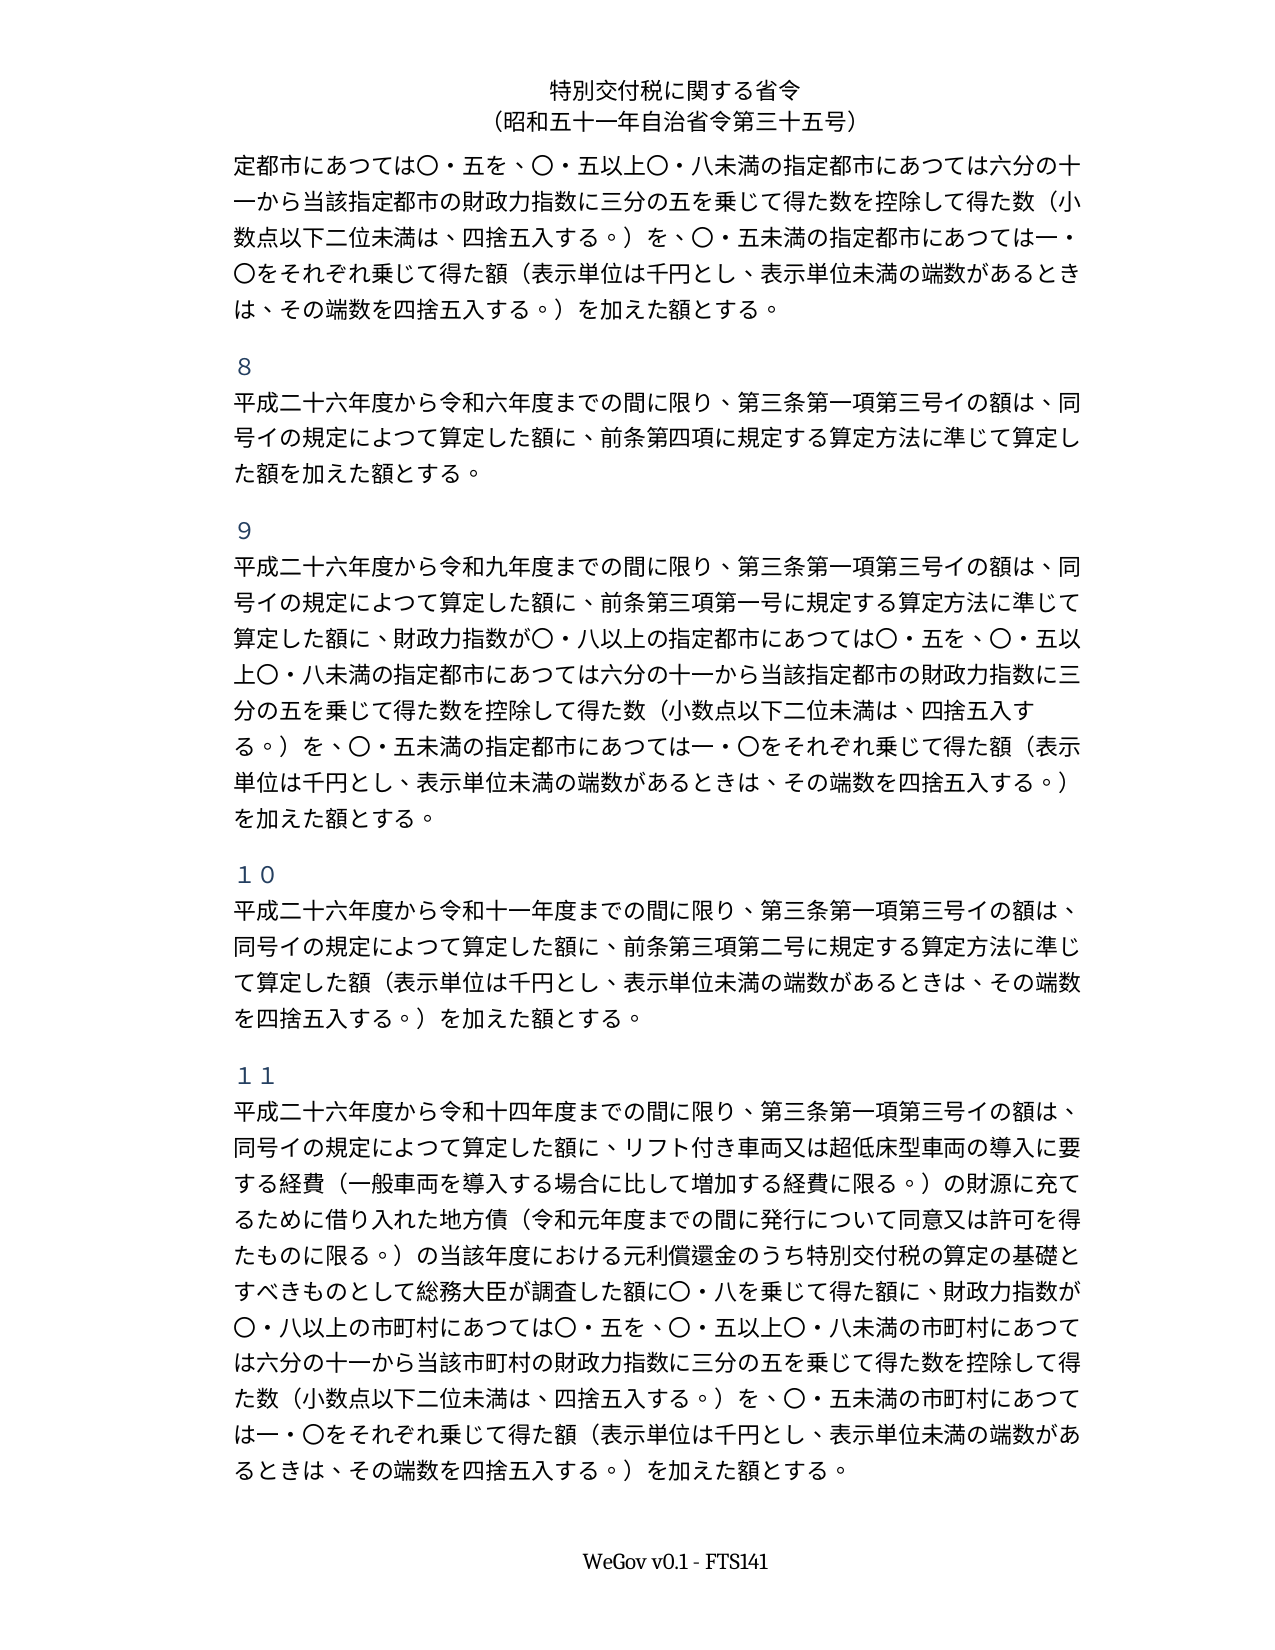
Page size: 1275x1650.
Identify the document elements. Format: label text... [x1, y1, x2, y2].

subtitle １１ [233, 1060, 1087, 1091]
text 平成二十六年度から令和十四年度までの間に限り、第三条第一項第三号イの額は、同号イの規定によつて算定した額に、リフト付き車両又は超低床型車両の導入に要する経費（一般車両を導入する場合に比して増加する経費に限る。）の財源に充てるために借り入れた地方債（令和元年度までの間に発行について同意又は許可を得たものに限る。）の当該年度における元利償還金のうち特別交付税の算定の基礎とすべきものとして総務大臣が調査した額に〇・八を乗じて得た額に、財政力指数が〇・八以上の市町村にあつては〇・五を、〇・五以上〇・八未満の市町村にあつては六分の十一から当該市町村の財政力指数に三分の五を乗じて得た数を控除して得た数（小数点以下二位未満は、四捨五入する。）を、〇・五未満の市町村にあつては一・〇をそれぞれ乗じて得た額（表示単位は千円とし、表示単位未満の端数があるときは、その端数を四捨五入する。）を加えた額とする。 [233, 1096, 1087, 1486]
subtitle ９ [233, 515, 1087, 546]
text 平成二十六年度から令和六年度までの間に限り、第三条第一項第三号イの額は、同号イの規定によつて算定した額に、前条第四項に規定する算定方法に準じて算定した額を加えた額とする。 [233, 386, 1087, 489]
text 平成二十六年度から令和十一年度までの間に限り、第三条第一項第三号イの額は、同号イの規定によつて算定した額に、前条第三項第二号に規定する算定方法に準じて算定した額（表示単位は千円とし、表示単位未満の端数があるときは、その端数を四捨五入する。）を加えた額とする。 [233, 895, 1087, 1034]
subtitle ８ [233, 351, 1087, 382]
subtitle １０ [233, 859, 1087, 891]
text 平成二十六年度から令和九年度までの間に限り、第三条第一項第三号イの額は、同号イの規定によつて算定した額に、前条第三項第一号に規定する算定方法に準じて算定した額に、財政力指数が〇・八以上の指定都市にあつては〇・五を、〇・五以上〇・八未満の指定都市にあつては六分の十一から当該指定都市の財政力指数に三分の五を乗じて得た数を控除して得た数（小数点以下二位未満は、四捨五入する。）を、〇・五未満の指定都市にあつては一・〇をそれぞれ乗じて得た額（表示単位は千円とし、表示単位未満の端数があるときは、その端数を四捨五入する。）を加えた額とする。 [233, 551, 1087, 834]
